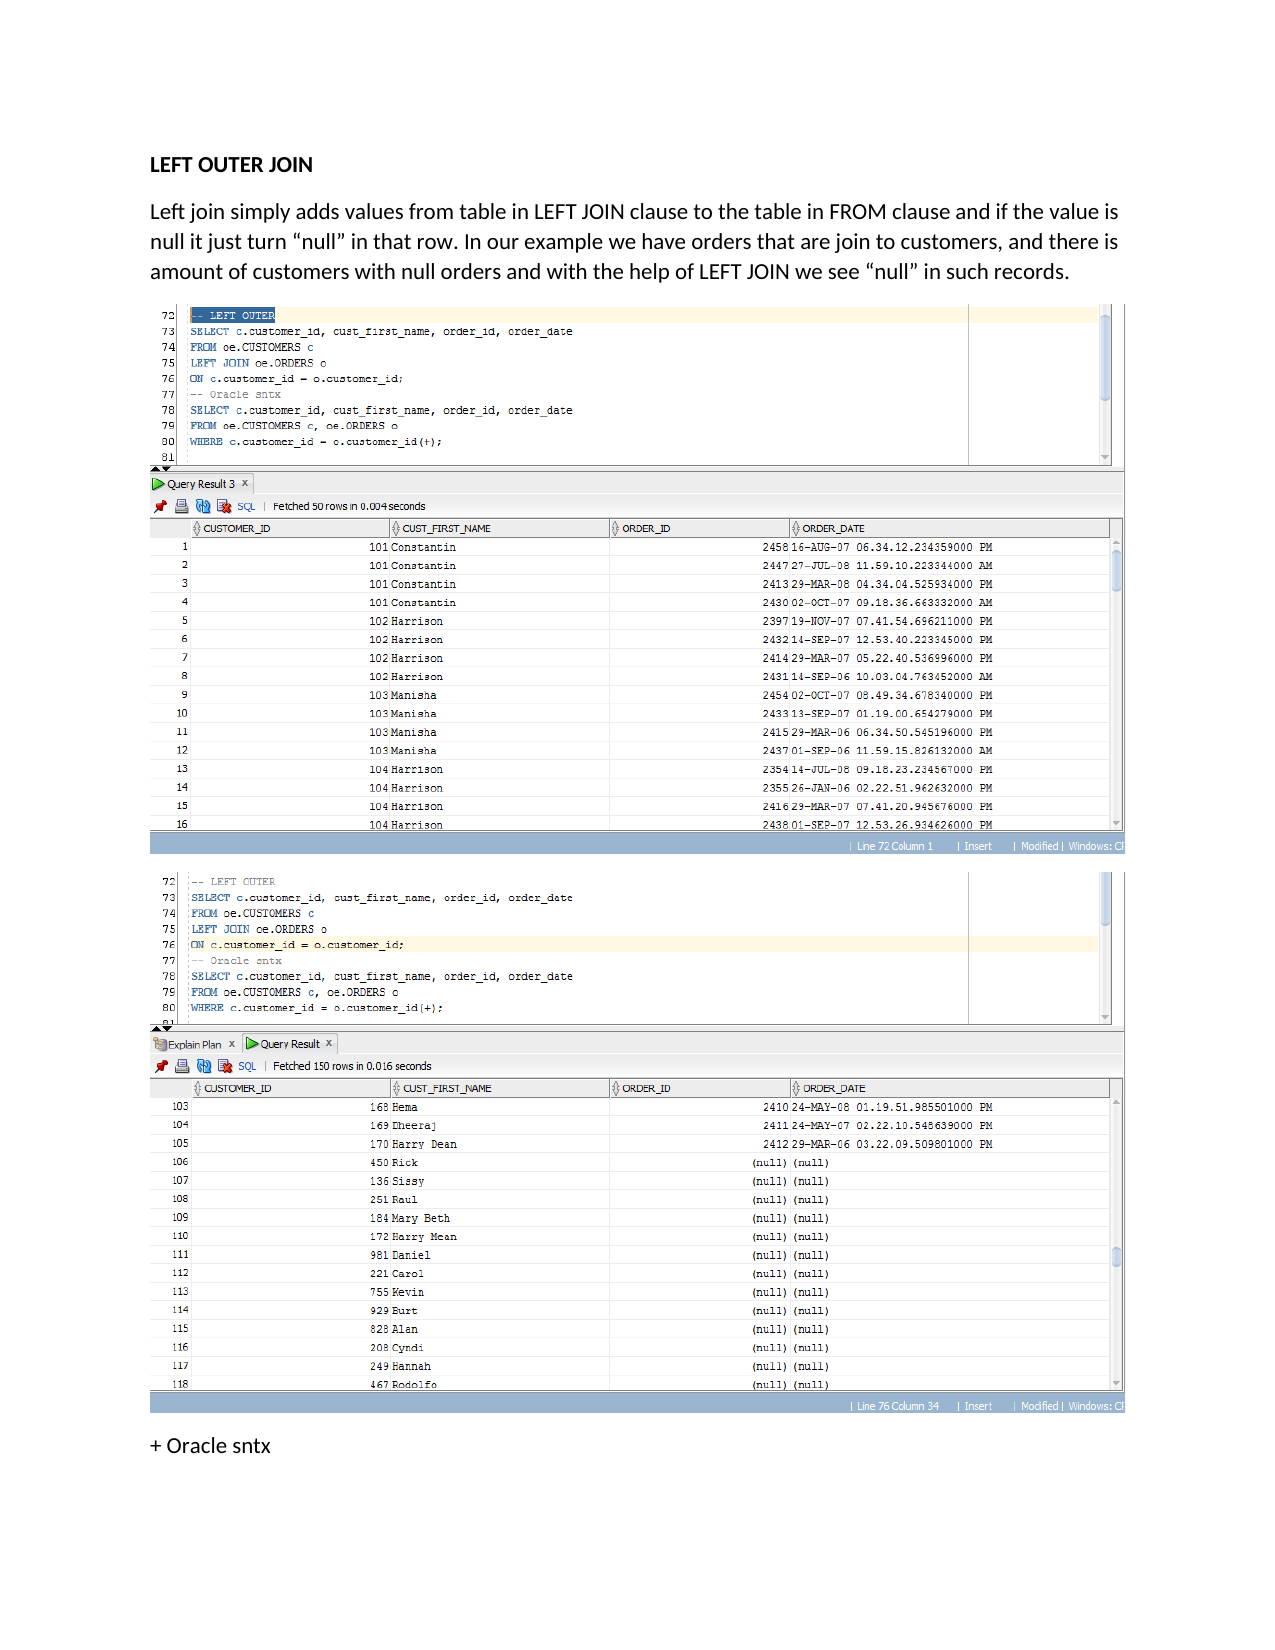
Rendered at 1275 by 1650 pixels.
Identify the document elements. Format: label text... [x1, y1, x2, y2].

text LEFT OUTER JOIN [150, 150, 1125, 178]
picture [150, 872, 1125, 1413]
text + Oracle sntx [150, 1431, 1125, 1459]
text Left join simply adds values from table in LEFT JOIN clause to the table in FROM clause and if the value is null it just turn “null” in that row. In our example we have orders that are join to customers, and there is amount of customers with null orders and with the help of LEFT JOIN we see “null” in such records. [150, 197, 1125, 285]
picture [150, 304, 1125, 854]
